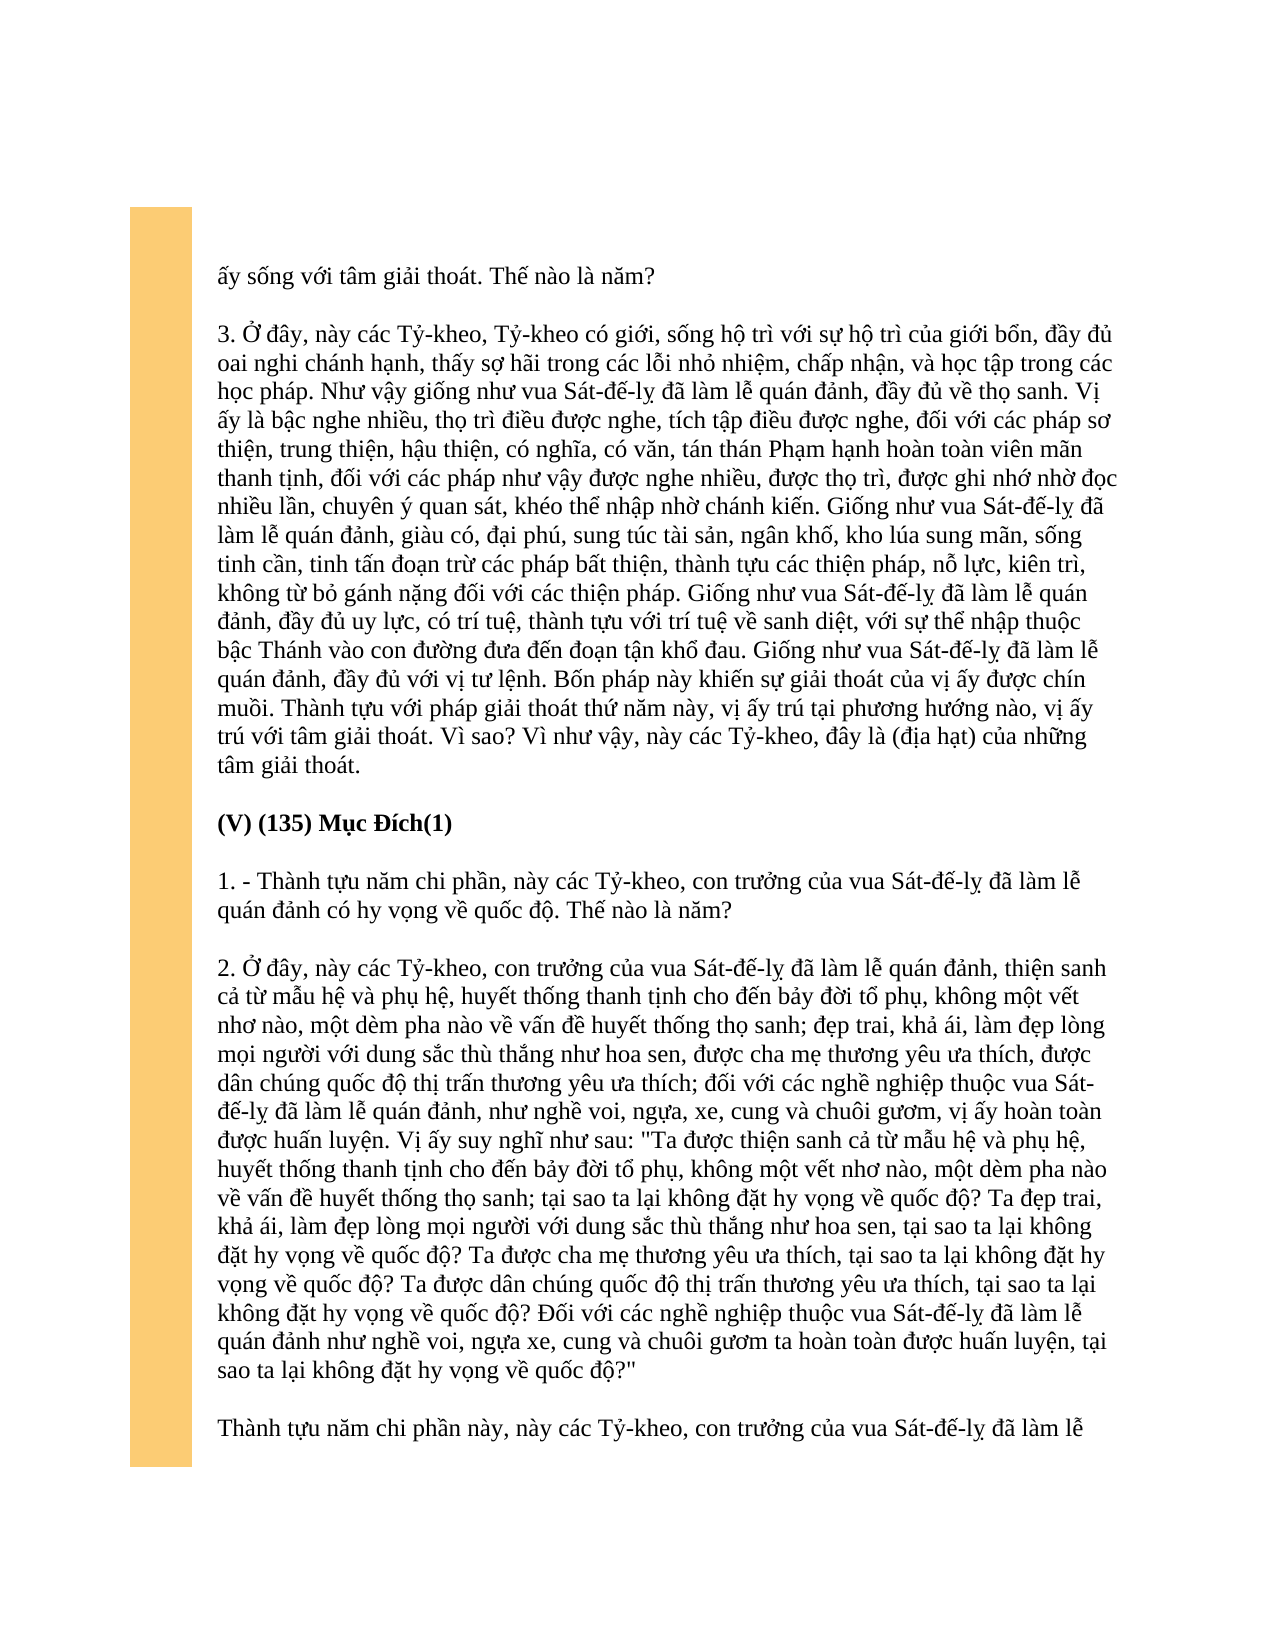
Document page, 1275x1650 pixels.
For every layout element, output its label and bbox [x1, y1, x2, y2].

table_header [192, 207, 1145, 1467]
table_header [130, 207, 192, 1467]
